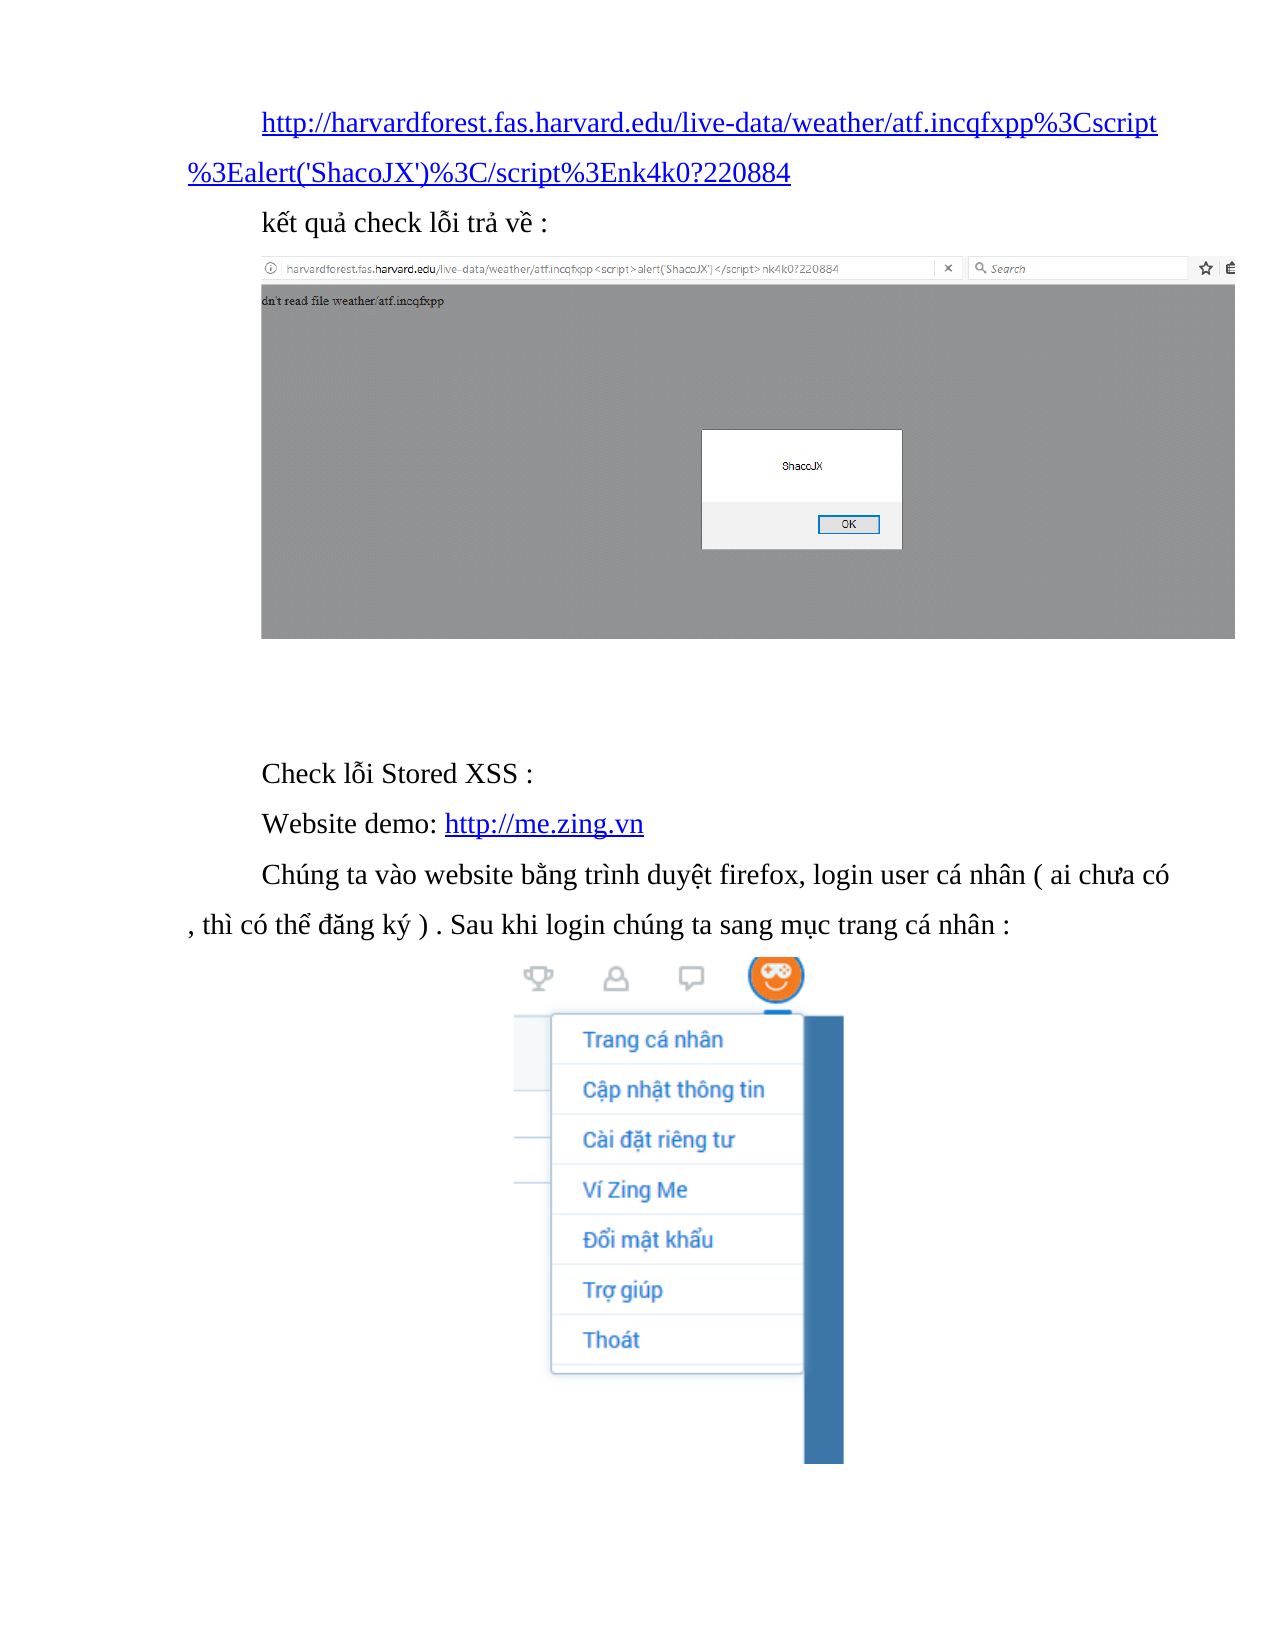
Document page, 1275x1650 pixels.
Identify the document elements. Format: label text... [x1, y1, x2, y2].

text http://harvardforest.fas.harvard.edu/live-data/weather/atf.incqfxpp%3Cscript%3Ealert('ShacoJX')%3C/script%3Enk4k0?220884 [187, 105, 1170, 189]
picture [261, 256, 1235, 639]
text Check lỗi Stored XSS : [187, 756, 1170, 790]
picture [513, 957, 844, 1464]
text Website demo: http://me.zing.vn [187, 806, 1170, 840]
text Chúng ta vào website bằng trình duyệt firefox, login user cá nhân ( ai chưa có , thì có thể đăng ký ) . Sau khi login chúng ta sang mục trang cá nhân : [187, 857, 1170, 941]
text kết quả check lỗi trả về : [187, 206, 1170, 239]
